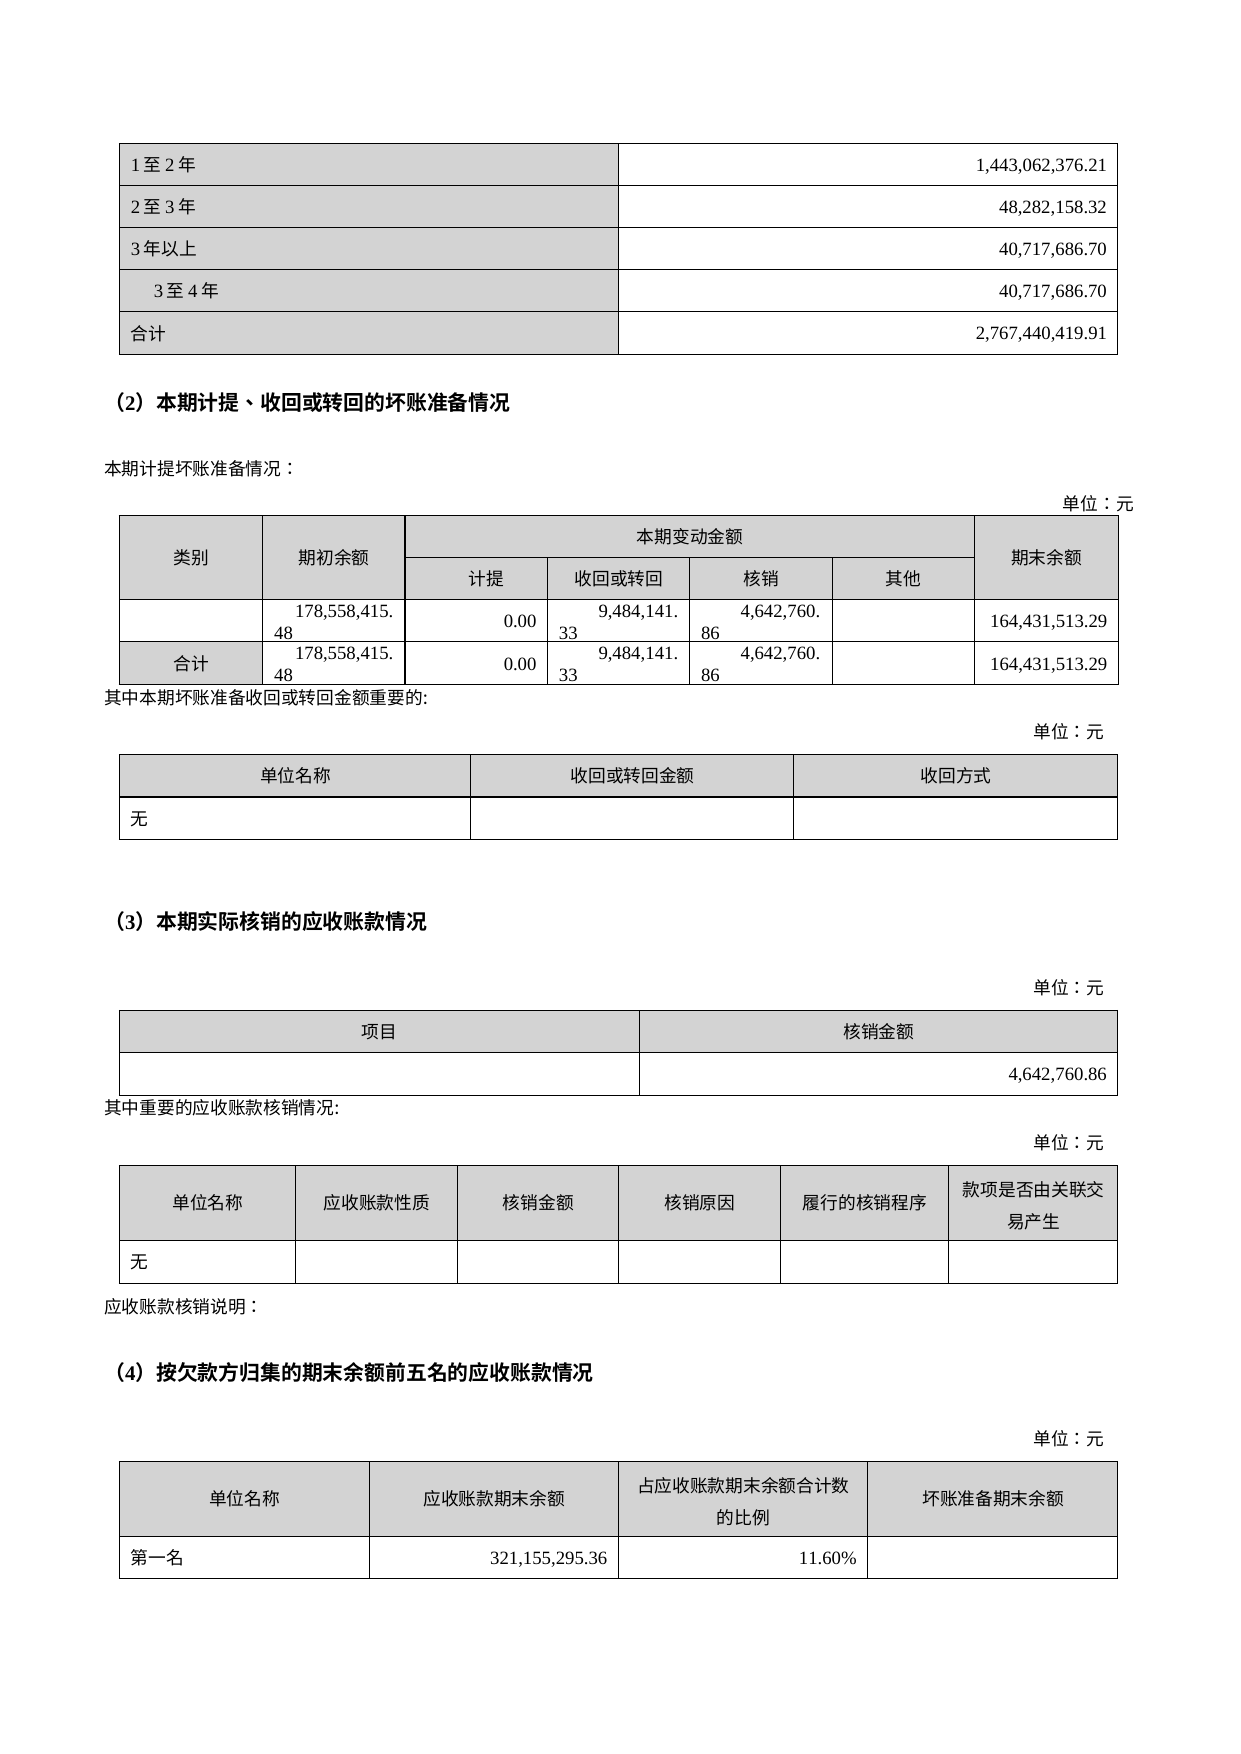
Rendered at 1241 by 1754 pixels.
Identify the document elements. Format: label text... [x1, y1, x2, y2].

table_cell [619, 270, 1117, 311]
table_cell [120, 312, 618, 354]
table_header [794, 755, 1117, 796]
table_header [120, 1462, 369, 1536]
text 应收账款核销说明： [104, 1294, 1133, 1318]
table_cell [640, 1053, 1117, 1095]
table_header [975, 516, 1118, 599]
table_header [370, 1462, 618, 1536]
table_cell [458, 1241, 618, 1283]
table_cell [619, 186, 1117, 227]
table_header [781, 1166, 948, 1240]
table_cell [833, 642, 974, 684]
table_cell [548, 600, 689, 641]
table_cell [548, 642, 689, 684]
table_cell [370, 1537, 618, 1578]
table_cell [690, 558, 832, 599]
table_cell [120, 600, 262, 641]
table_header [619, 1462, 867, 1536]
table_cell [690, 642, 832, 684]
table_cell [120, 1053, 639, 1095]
text 本期计提坏账准备情况： [104, 456, 1133, 481]
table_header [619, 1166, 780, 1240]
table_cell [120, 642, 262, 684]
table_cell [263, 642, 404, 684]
subtitle （3）本期实际核销的应收账款情况 [104, 907, 1133, 936]
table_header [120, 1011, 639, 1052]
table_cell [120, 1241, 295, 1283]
text 单位：元 [1033, 1426, 1133, 1450]
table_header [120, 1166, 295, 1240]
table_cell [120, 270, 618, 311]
text 单位：元 [1033, 720, 1133, 744]
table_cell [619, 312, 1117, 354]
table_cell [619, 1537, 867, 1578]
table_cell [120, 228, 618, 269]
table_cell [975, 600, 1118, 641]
text 其中本期坏账准备收回或转回金额重要的: [104, 685, 1133, 709]
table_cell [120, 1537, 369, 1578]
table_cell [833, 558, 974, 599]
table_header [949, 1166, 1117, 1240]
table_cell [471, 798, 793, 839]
text 单位：元 [1033, 1130, 1133, 1154]
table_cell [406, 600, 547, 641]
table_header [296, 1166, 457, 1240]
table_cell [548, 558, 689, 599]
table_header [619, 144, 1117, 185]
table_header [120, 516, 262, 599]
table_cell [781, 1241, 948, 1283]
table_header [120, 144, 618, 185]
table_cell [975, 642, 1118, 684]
text 单位：元 [104, 491, 1133, 515]
subtitle （2）本期计提、收回或转回的坏账准备情况 [104, 388, 1133, 417]
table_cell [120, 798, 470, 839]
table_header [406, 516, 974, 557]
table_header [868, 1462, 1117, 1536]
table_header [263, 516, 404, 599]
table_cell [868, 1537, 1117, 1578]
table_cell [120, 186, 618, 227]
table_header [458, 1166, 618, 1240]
text 其中重要的应收账款核销情况: [104, 1096, 1133, 1120]
text 单位：元 [1033, 975, 1133, 999]
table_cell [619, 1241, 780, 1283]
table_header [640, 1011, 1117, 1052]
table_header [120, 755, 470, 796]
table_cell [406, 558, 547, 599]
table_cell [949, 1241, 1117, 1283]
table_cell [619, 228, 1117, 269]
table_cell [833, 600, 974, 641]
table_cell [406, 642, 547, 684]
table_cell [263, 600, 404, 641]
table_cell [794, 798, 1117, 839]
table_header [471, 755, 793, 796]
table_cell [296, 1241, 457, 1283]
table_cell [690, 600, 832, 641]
subtitle （4）按欠款方归集的期末余额前五名的应收账款情况 [104, 1358, 1133, 1387]
